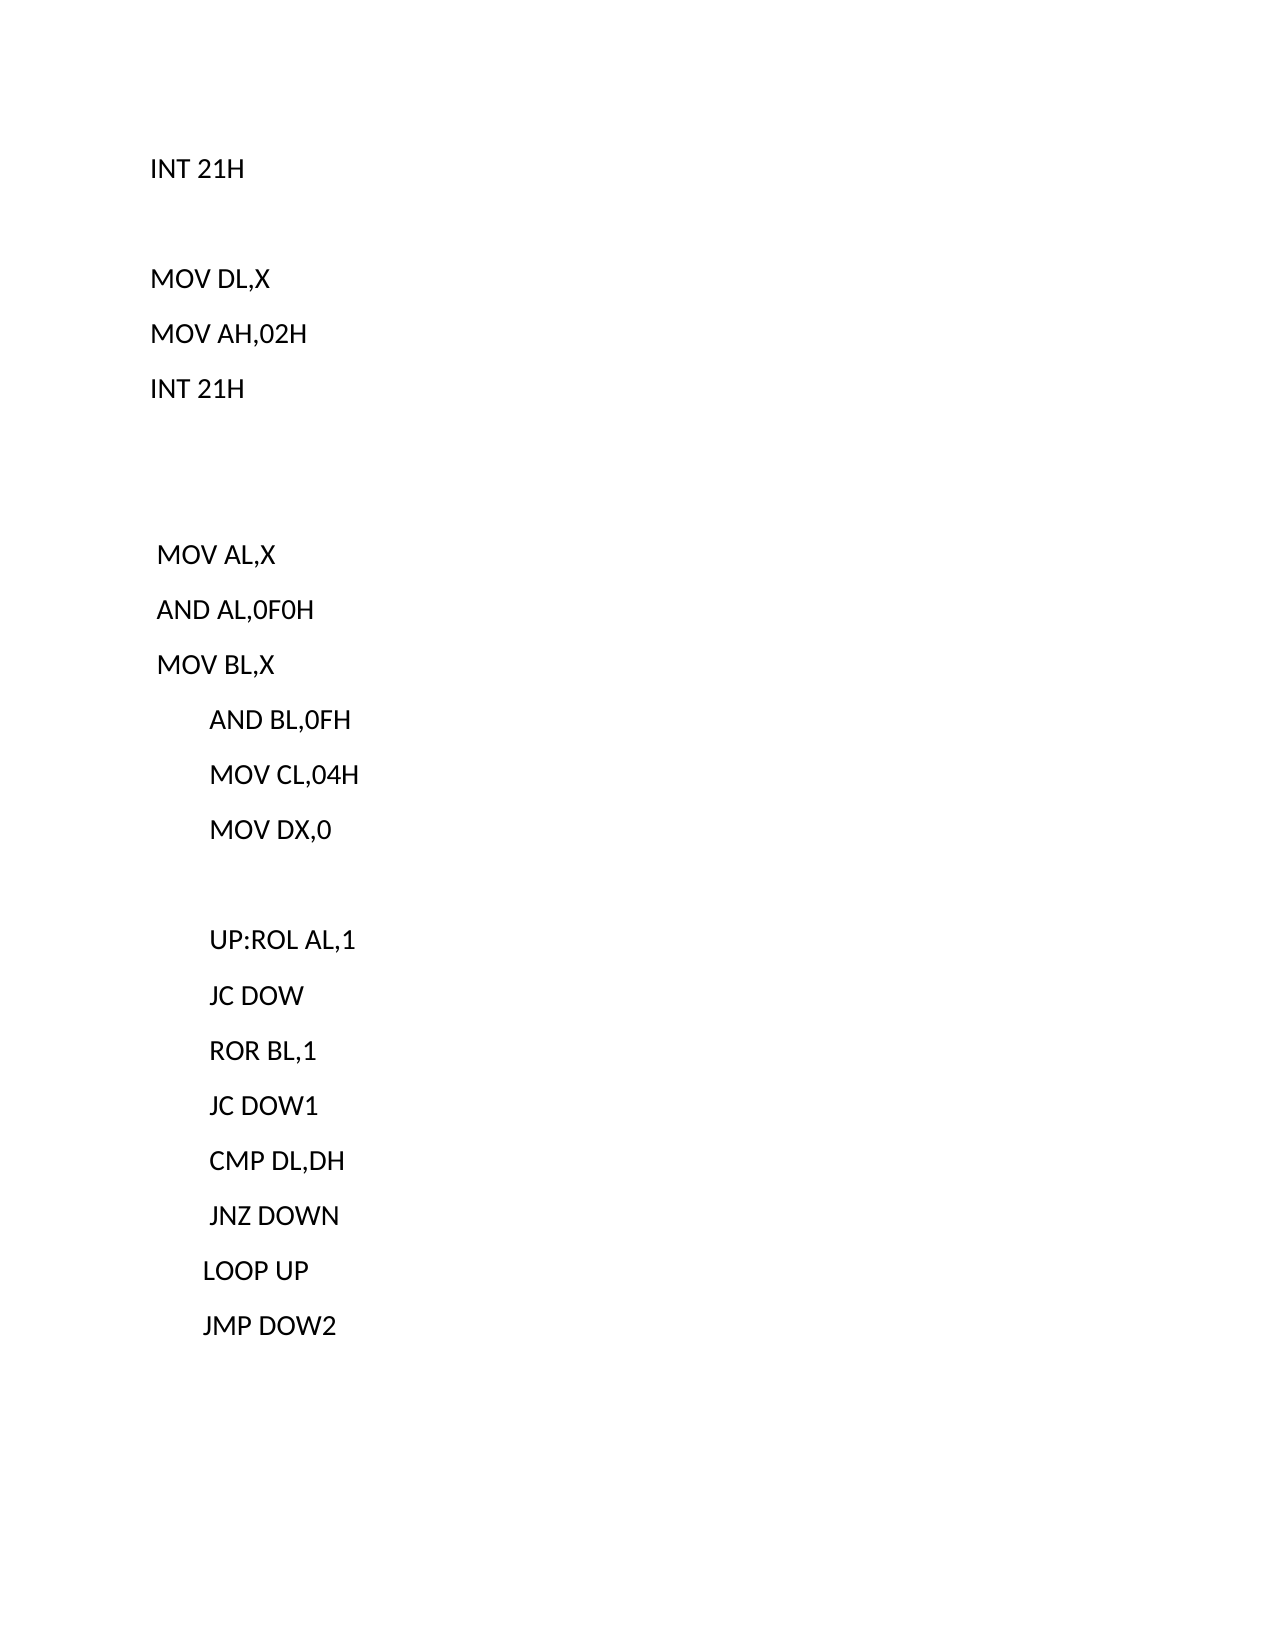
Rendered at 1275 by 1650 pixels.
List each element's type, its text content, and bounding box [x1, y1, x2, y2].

text INT 21H [150, 150, 1125, 186]
text ROR BL,1 [150, 1032, 1125, 1067]
text JC DOW [150, 977, 1125, 1012]
text JC DOW1 [150, 1087, 1125, 1122]
text UP:ROL AL,1 [150, 921, 1125, 957]
text AND AL,0F0H [150, 591, 1125, 626]
text MOV AH,02H [150, 315, 1125, 351]
text MOV DL,X [150, 260, 1125, 296]
text MOV AL,X [150, 536, 1125, 571]
text LOOP UP [150, 1252, 1125, 1288]
text MOV BL,X [150, 646, 1125, 682]
text MOV DX,0 [150, 811, 1125, 847]
text INT 21H [150, 370, 1125, 406]
text JMP DOW2 [150, 1307, 1125, 1343]
text AND BL,0FH [150, 701, 1125, 737]
text CMP DL,DH [150, 1142, 1125, 1177]
text JNZ DOWN [150, 1197, 1125, 1233]
text MOV CL,04H [150, 756, 1125, 792]
